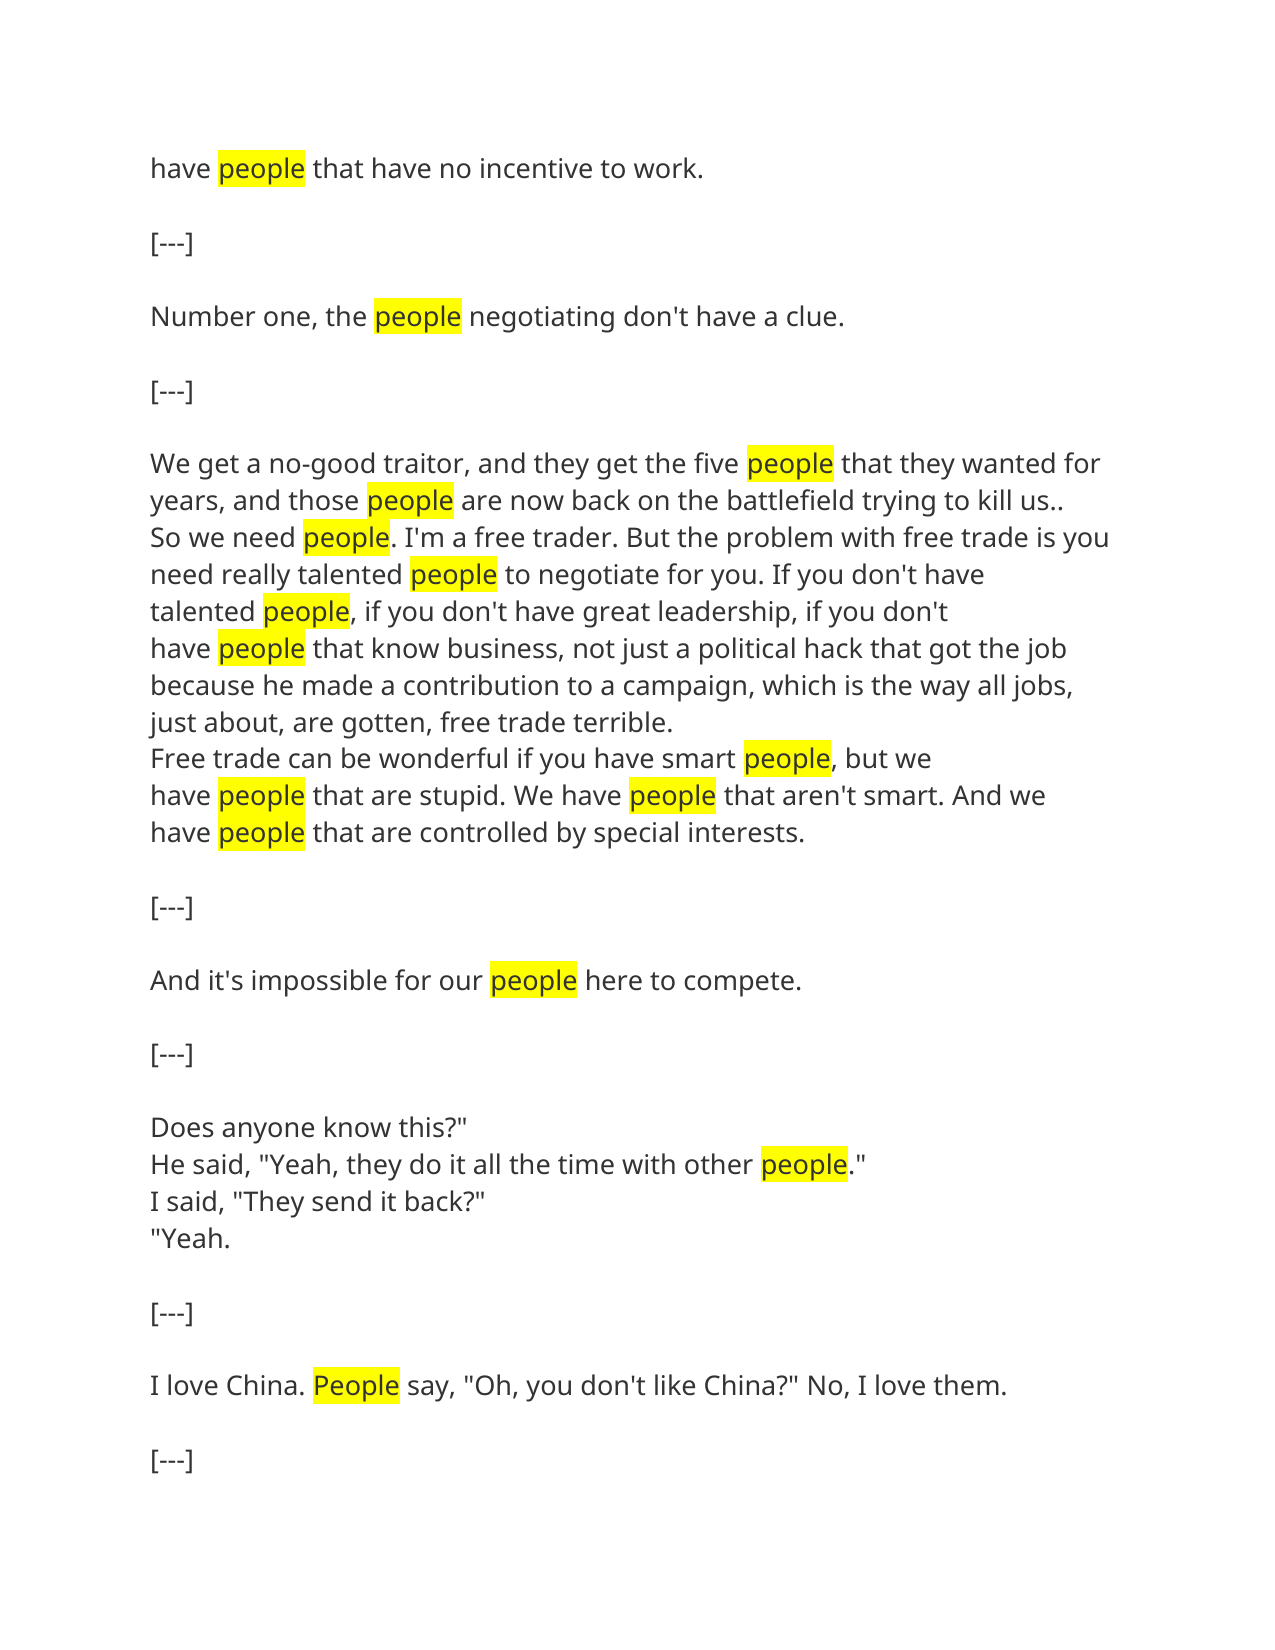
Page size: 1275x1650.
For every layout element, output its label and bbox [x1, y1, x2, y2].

text [150, 150, 1125, 1477]
